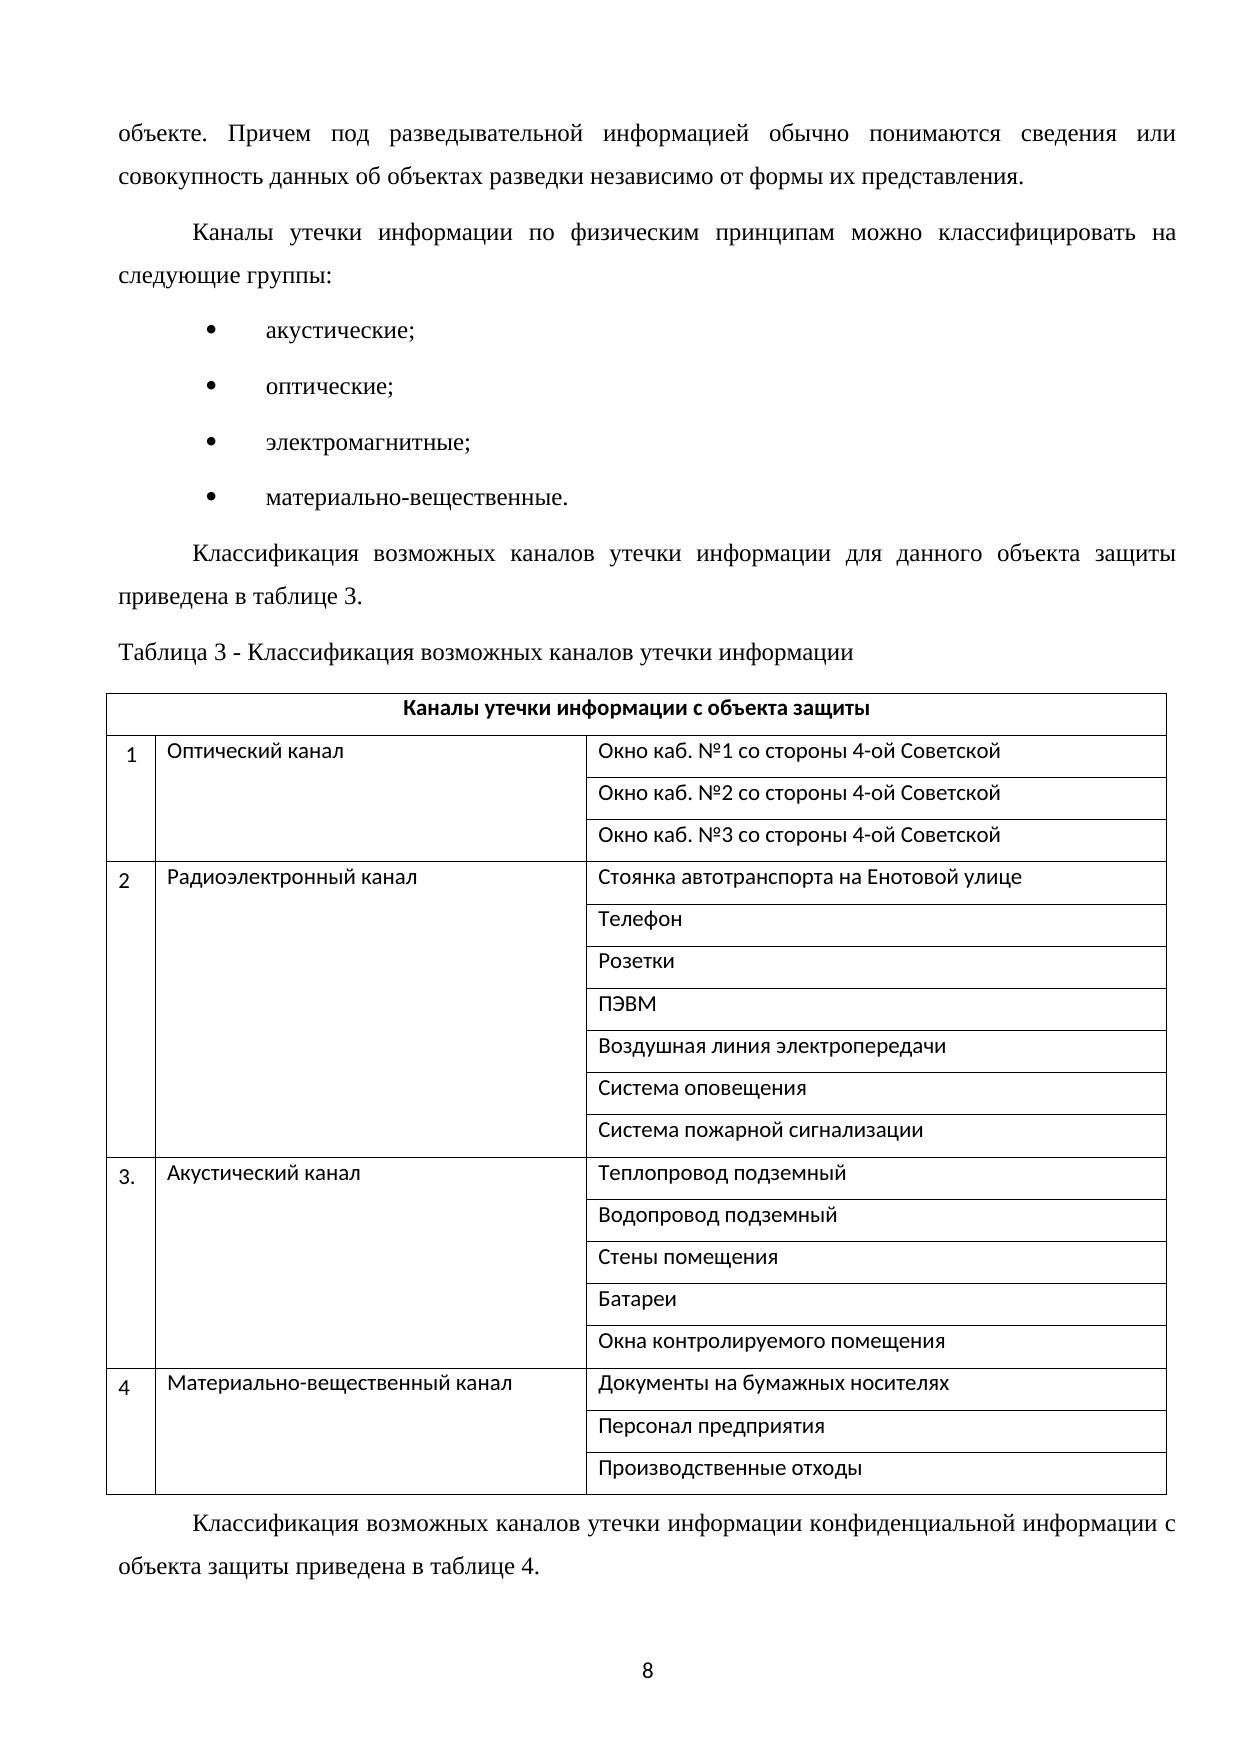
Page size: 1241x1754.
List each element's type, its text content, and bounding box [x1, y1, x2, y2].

table_cell Окно каб. №3 со стороны 4-ой Советской [587, 820, 1166, 861]
table_cell Система пожарной сигнализации [587, 1115, 1166, 1157]
table_cell Окна контролируемого помещения [587, 1326, 1166, 1367]
table_cell ПЭВМ [587, 989, 1166, 1030]
table_cell Акустический канал [156, 1158, 586, 1367]
table_cell Материально-вещественный канал [156, 1369, 586, 1494]
table_cell Стоянка автотранспорта на Енотовой улице [587, 862, 1166, 903]
table_cell Система оповещения [587, 1073, 1166, 1114]
table_cell 4 [107, 1369, 155, 1494]
table_cell Персонал предприятия [587, 1411, 1166, 1452]
table_cell Стены помещения [587, 1242, 1166, 1283]
list акустические; [177, 316, 1177, 344]
table_cell Оптический канал [156, 736, 586, 861]
list материально-вещественные. [177, 482, 1177, 511]
table_cell 3. [107, 1158, 155, 1367]
text Классификация возможных каналов утечки информации для данного объекта защиты приведена в таблице 3. [118, 538, 1177, 610]
table_cell 2 [107, 862, 155, 1157]
table_header Каналы утечки информации с объекта защиты [107, 694, 1166, 735]
table_cell Водопровод подземный [587, 1200, 1166, 1241]
list электромагнитные; [177, 427, 1177, 456]
table_cell Окно каб. №1 со стороны 4-ой Советской [587, 736, 1166, 777]
table_cell Розетки [587, 947, 1166, 988]
text Каналы утечки информации по физическим принципам можно классифицировать на следующие группы: [118, 217, 1177, 289]
table_cell 1 [107, 736, 155, 861]
table_cell Батареи [587, 1284, 1166, 1325]
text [118, 118, 1177, 190]
list оптические; [177, 371, 1177, 400]
table_cell Телефон [587, 905, 1166, 946]
table_cell Воздушная линия электропередачи [587, 1031, 1166, 1072]
table_cell Теплопровод подземный [587, 1158, 1166, 1199]
table_cell Документы на бумажных носителях [587, 1369, 1166, 1410]
text Классификация возможных каналов утечки информации конфиденциальной информации с объекта защиты приведена в таблице 4. [118, 1508, 1177, 1579]
table_cell Производственные отходы [587, 1453, 1166, 1494]
table_cell Радиоэлектронный канал [156, 862, 586, 1157]
table_cell Окно каб. №2 со стороны 4-ой Советской [587, 778, 1166, 819]
